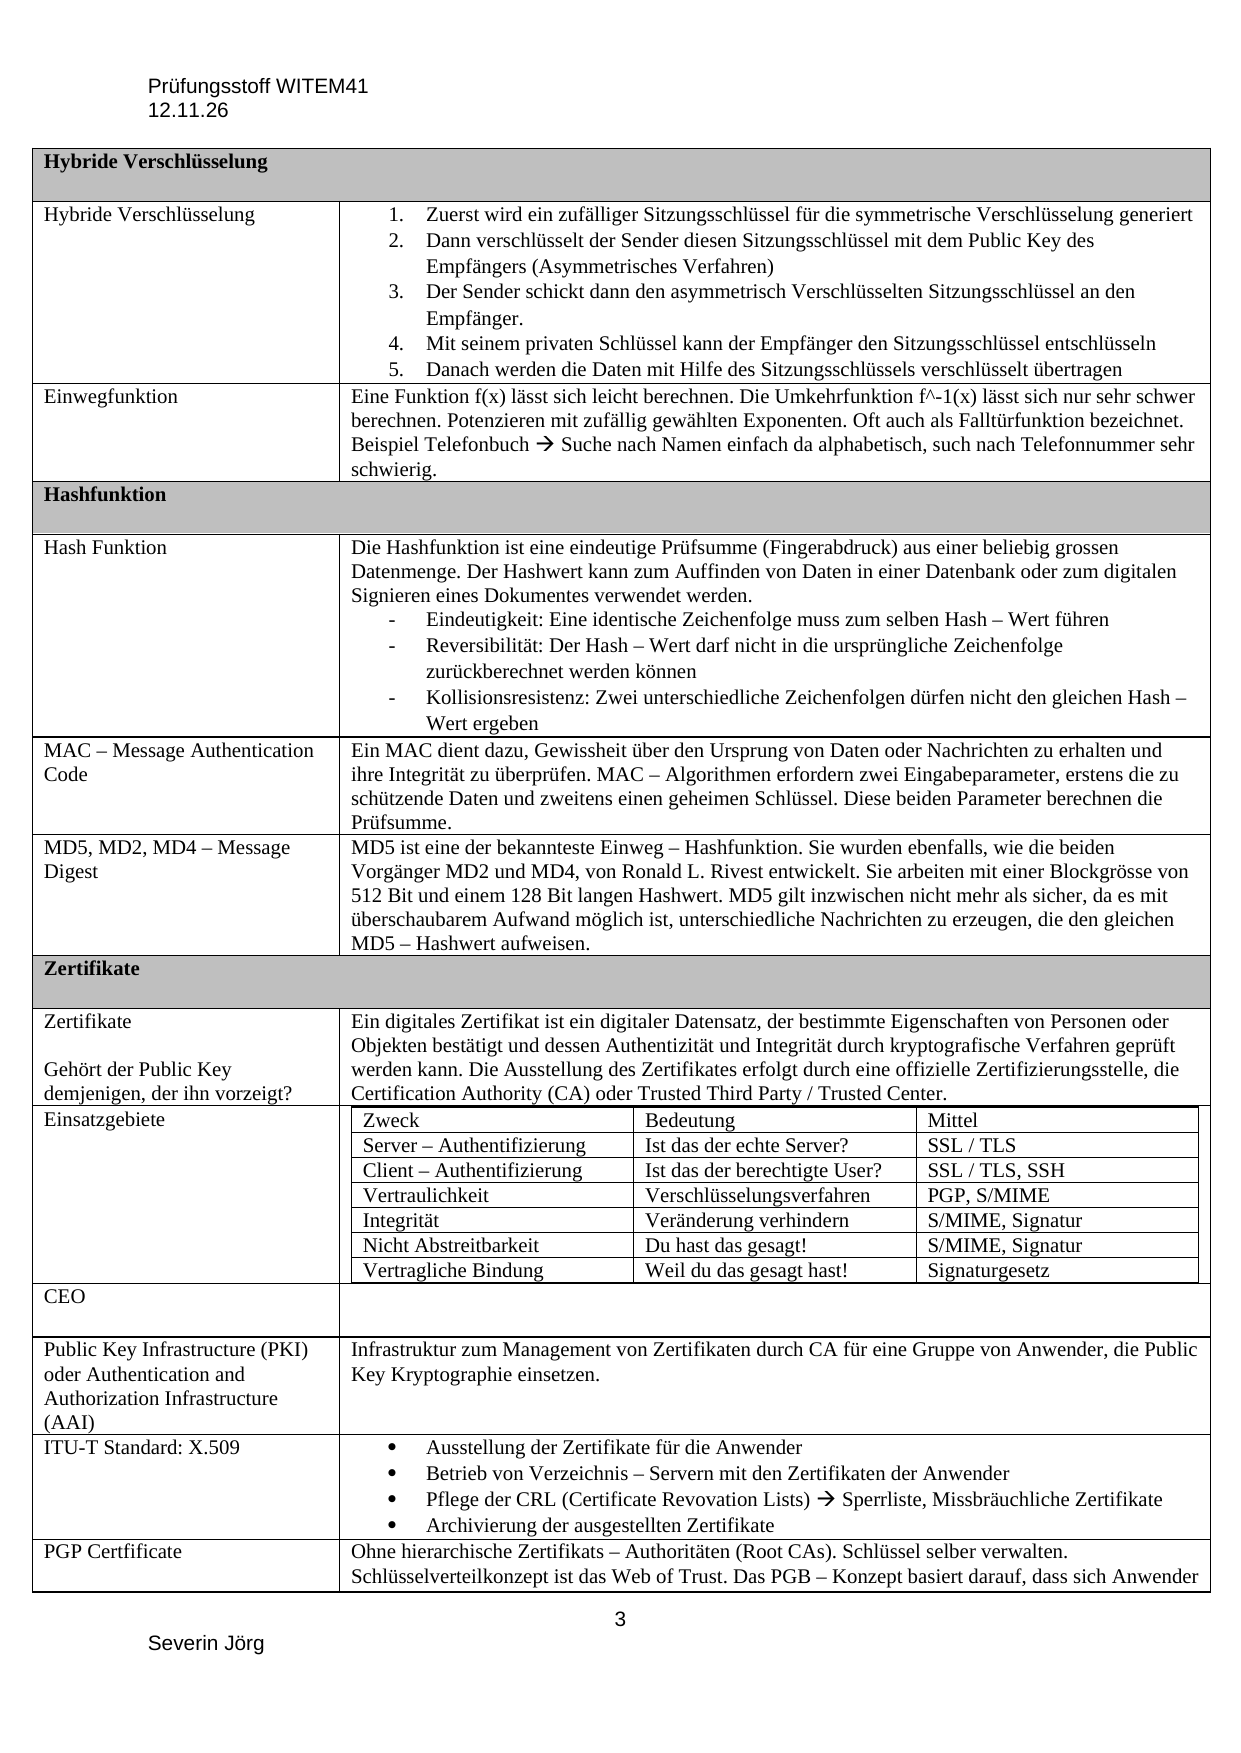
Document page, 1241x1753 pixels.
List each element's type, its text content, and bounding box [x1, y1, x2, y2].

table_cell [340, 1540, 1210, 1591]
table_cell Eine Funktion f(x) lässt sich leicht berechnen. Die Umkehrfunktion f^-1(x) lässt sich nur sehr schwer berechnen. Potenzieren mit zufällig gewählten Exponenten. Oft auch als Falltürfunktion bezeichnet. Beispiel Telefonbuch Suche nach Namen einfach da alphabetisch, such nach Telefonnummer sehr schwierig. [340, 384, 1210, 481]
table_cell [634, 1208, 916, 1232]
table_cell MD5, MD2, MD4 – Message Digest [33, 835, 339, 955]
table_cell [634, 1158, 916, 1182]
table_cell Zuerst wird ein zufälliger Sitzungsschlüssel für die symmetrische Verschlüsselung generiert Dann verschlüsselt der Sender diesen Sitzungsschlüssel mit dem Public Key des Empfängers (Asymmetrisches Verfahren) Der Sender schickt dann den asymmetrisch Verschlüsselten Sitzungsschlüssel an den Empfänger. Mit seinem privaten Schlüssel kann der Empfänger den Sitzungsschlüssel entschlüsseln Danach werden die Daten mit Hilfe des Sitzungsschlüssels verschlüsselt übertragen [340, 202, 1210, 383]
table_cell Zertifikate [33, 956, 1210, 1008]
table_cell [917, 1208, 1198, 1232]
table_cell Die Hashfunktion ist eine eindeutige Prüfsumme (Fingerabdruck) aus einer beliebig grossen Datenmenge. Der Hashwert kann zum Auffinden von Daten in einer Datenbank oder zum digitalen Signieren eines Dokumentes verwendet werden. Eindeutigkeit: Eine identische Zeichenfolge muss zum selben Hash – Wert führen Reversibilität: Der Hash – Wert darf nicht in die ursprüngliche Zeichenfolge zurückberechnet werden können Kollisionsresistenz: Zwei unterschiedliche Zeichenfolgen dürfen nicht den gleichen Hash – Wert ergeben [340, 535, 1210, 736]
table_cell [352, 1158, 633, 1182]
table_cell [917, 1158, 1198, 1182]
table_cell [634, 1258, 916, 1282]
table_cell MD5 ist eine der bekannteste Einweg – Hashfunktion. Sie wurden ebenfalls, wie die beiden Vorgänger MD2 und MD4, von Ronald L. Rivest entwickelt. Sie arbeiten mit einer Blockgrösse von 512 Bit und einem 128 Bit langen Hashwert. MD5 gilt inzwischen nicht mehr als sicher, da es mit überschaubarem Aufwand möglich ist, unterschiedliche Nachrichten zu erzeugen, die den gleichen MD5 – Hashwert aufweisen. [340, 835, 1210, 955]
table_cell Einsatzgebiete [33, 1106, 339, 1283]
table_cell [634, 1183, 916, 1207]
table_cell [634, 1233, 916, 1257]
table_cell [917, 1133, 1198, 1157]
table_cell [352, 1208, 633, 1232]
table_cell Ein MAC dient dazu, Gewissheit über den Ursprung von Daten oder Nachrichten zu erhalten und ihre Integrität zu überprüfen. MAC – Algorithmen erfordern zwei Eingabeparameter, erstens die zu schützende Daten und zweitens einen geheimen Schlüssel. Diese beiden Parameter berechnen die Prüfsumme. [340, 738, 1210, 834]
table_cell [352, 1183, 633, 1207]
table_cell [352, 1233, 633, 1257]
table_cell [352, 1133, 633, 1157]
table_cell [634, 1108, 916, 1132]
table_cell Ein digitales Zertifikat ist ein digitaler Datensatz, der bestimmte Eigenschaften von Personen oder Objekten bestätigt und dessen Authentizität und Integrität durch kryptografische Verfahren geprüft werden kann. Die Ausstellung des Zertifikates erfolgt durch eine offizielle Zertifizierungsstelle, die Certification Authority (CA) oder Trusted Third Party / Trusted Center. [340, 1009, 1210, 1105]
table_cell [917, 1233, 1198, 1257]
table_cell [1199, 1106, 1210, 1283]
table_cell MAC – Message Authentication Code [33, 738, 339, 834]
table_cell ITU-T Standard: X.509 [33, 1435, 339, 1538]
table_cell [917, 1183, 1198, 1207]
table_cell [917, 1258, 1198, 1282]
table_cell CEO [33, 1284, 339, 1336]
table_cell [352, 1258, 633, 1282]
table_cell Zertifikate Gehört der Public Key demjenigen, der ihn vorzeigt? [33, 1009, 339, 1105]
table_cell PGP Certfificate [33, 1540, 339, 1591]
table_cell [917, 1108, 1198, 1132]
table_cell Hybride Verschlüsselung [33, 149, 1210, 201]
table_cell [340, 1106, 351, 1283]
table_cell Ausstellung der Zertifikate für die Anwender Betrieb von Verzeichnis – Servern mit den Zertifikaten der Anwender Pflege der CRL (Certificate Revovation Lists) Sperrliste, Missbräuchliche Zertifikate Archivierung der ausgestellten Zertifikate [340, 1435, 1210, 1538]
table_cell [352, 1108, 633, 1132]
table_cell Hybride Verschlüsselung [33, 202, 339, 383]
table_cell Hash Funktion [33, 535, 339, 736]
table_cell [340, 1284, 1210, 1336]
table_cell Hashfunktion [33, 482, 1210, 533]
table_cell Einwegfunktion [33, 384, 339, 481]
table_cell Infrastruktur zum Management von Zertifikaten durch CA für eine Gruppe von Anwender, die Public Key Kryptographie einsetzen. [340, 1338, 1210, 1434]
table_cell [634, 1133, 916, 1157]
table_cell Public Key Infrastructure (PKI) oder Authentication and Authorization Infrastructure (AAI) [33, 1338, 339, 1434]
